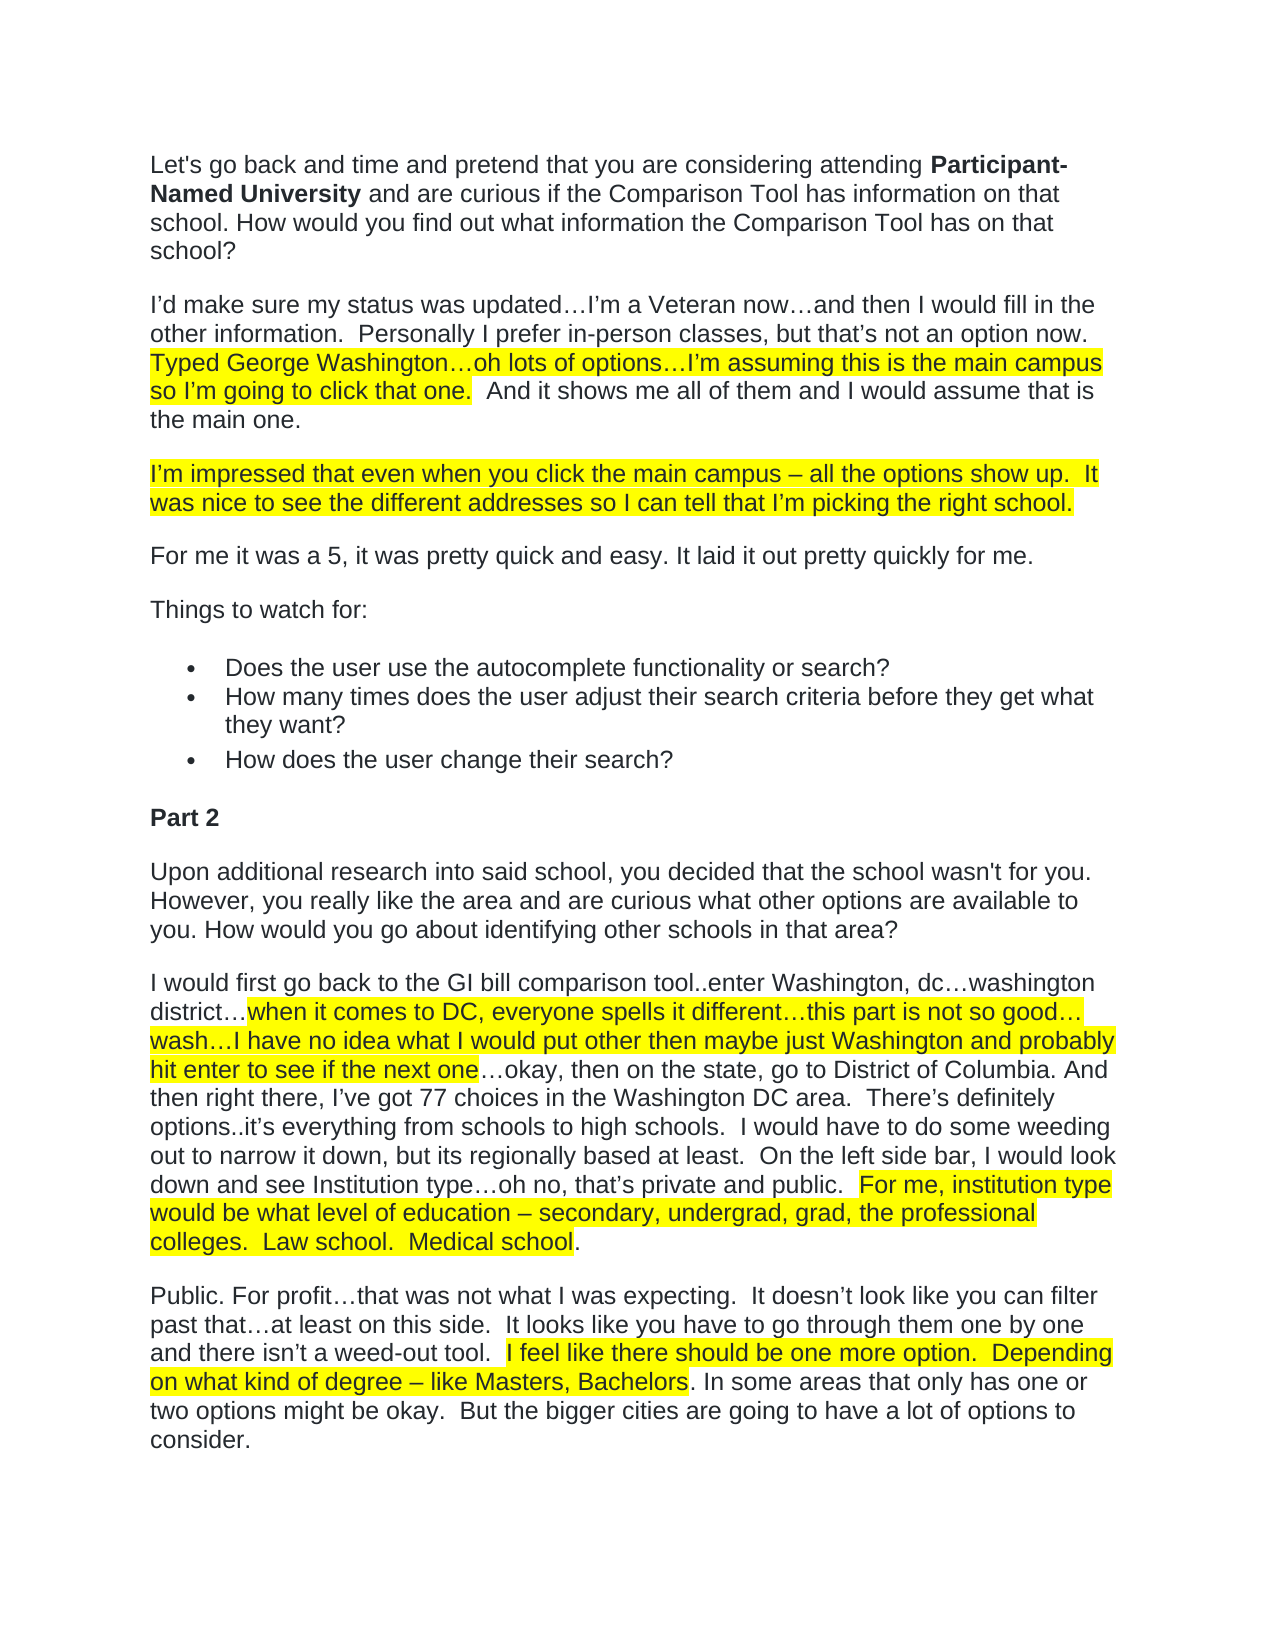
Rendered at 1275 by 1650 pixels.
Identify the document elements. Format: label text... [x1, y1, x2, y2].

list How many times does the user adjust their search criteria before they get what they want? [187, 682, 1125, 739]
text Upon additional research into said school, you decided that the school wasn't for you. However, you really like the area and are curious what other options are available to you. How would you go about identifying other schools in that area? [150, 857, 1125, 943]
text Public. For profit…that was not what I was expecting. It doesn’t look like you can filter past that…at least on this side. It looks like you have to go through them one by one and there isn’t a weed-out tool. I feel like there should be one more option. Depending on what kind of degree – like Masters, Bachelors. In some areas that only has one or two options might be okay. But the bigger cities are going to have a lot of options to consider. [150, 1281, 1125, 1453]
text I’d make sure my status was updated…I’m a Veteran now…and then I would fill in the other information. Personally I prefer in-person classes, but that’s not an option now. Typed George Washington…oh lots of options…I’m assuming this is the main campus so I’m going to click that one. And it shows me all of them and I would assume that is the main one. [150, 290, 1125, 434]
text Things to watch for: [150, 595, 1125, 624]
list How does the user change their search? [187, 745, 1125, 774]
text I’m impressed that even when you click the main campus – all the options show up. It was nice to see the different addresses so I can tell that I’m picking the right school. [150, 459, 1125, 516]
text For me it was a 5, it was pretty quick and easy. It laid it out pretty quickly for me. [150, 541, 1125, 570]
text Part 2 [150, 803, 1125, 832]
list Does the user use the autocomplete functionality or search? [187, 653, 1125, 682]
text Let's go back and time and pretend that you are considering attending Participant-Named University and are curious if the Comparison Tool has information on that school. How would you find out what information the Comparison Tool has on that school? [150, 150, 1125, 265]
text I would first go back to the GI bill comparison tool..enter Washington, dc…washington district…when it comes to DC, everyone spells it different…this part is not so good…wash…I have no idea what I would put other then maybe just Washington and probably hit enter to see if the next one…okay, then on the state, go to District of Columbia. And then right there, I’ve got 77 choices in the Washington DC area. There’s definitely options..it’s everything from schools to high schools. I would have to do some weeding out to narrow it down, but its regionally based at least. On the left side bar, I would look down and see Institution type…oh no, that’s private and public. For me, institution type would be what level of education – secondary, undergrad, grad, the professional colleges. Law school. Medical school. [150, 968, 1125, 1256]
